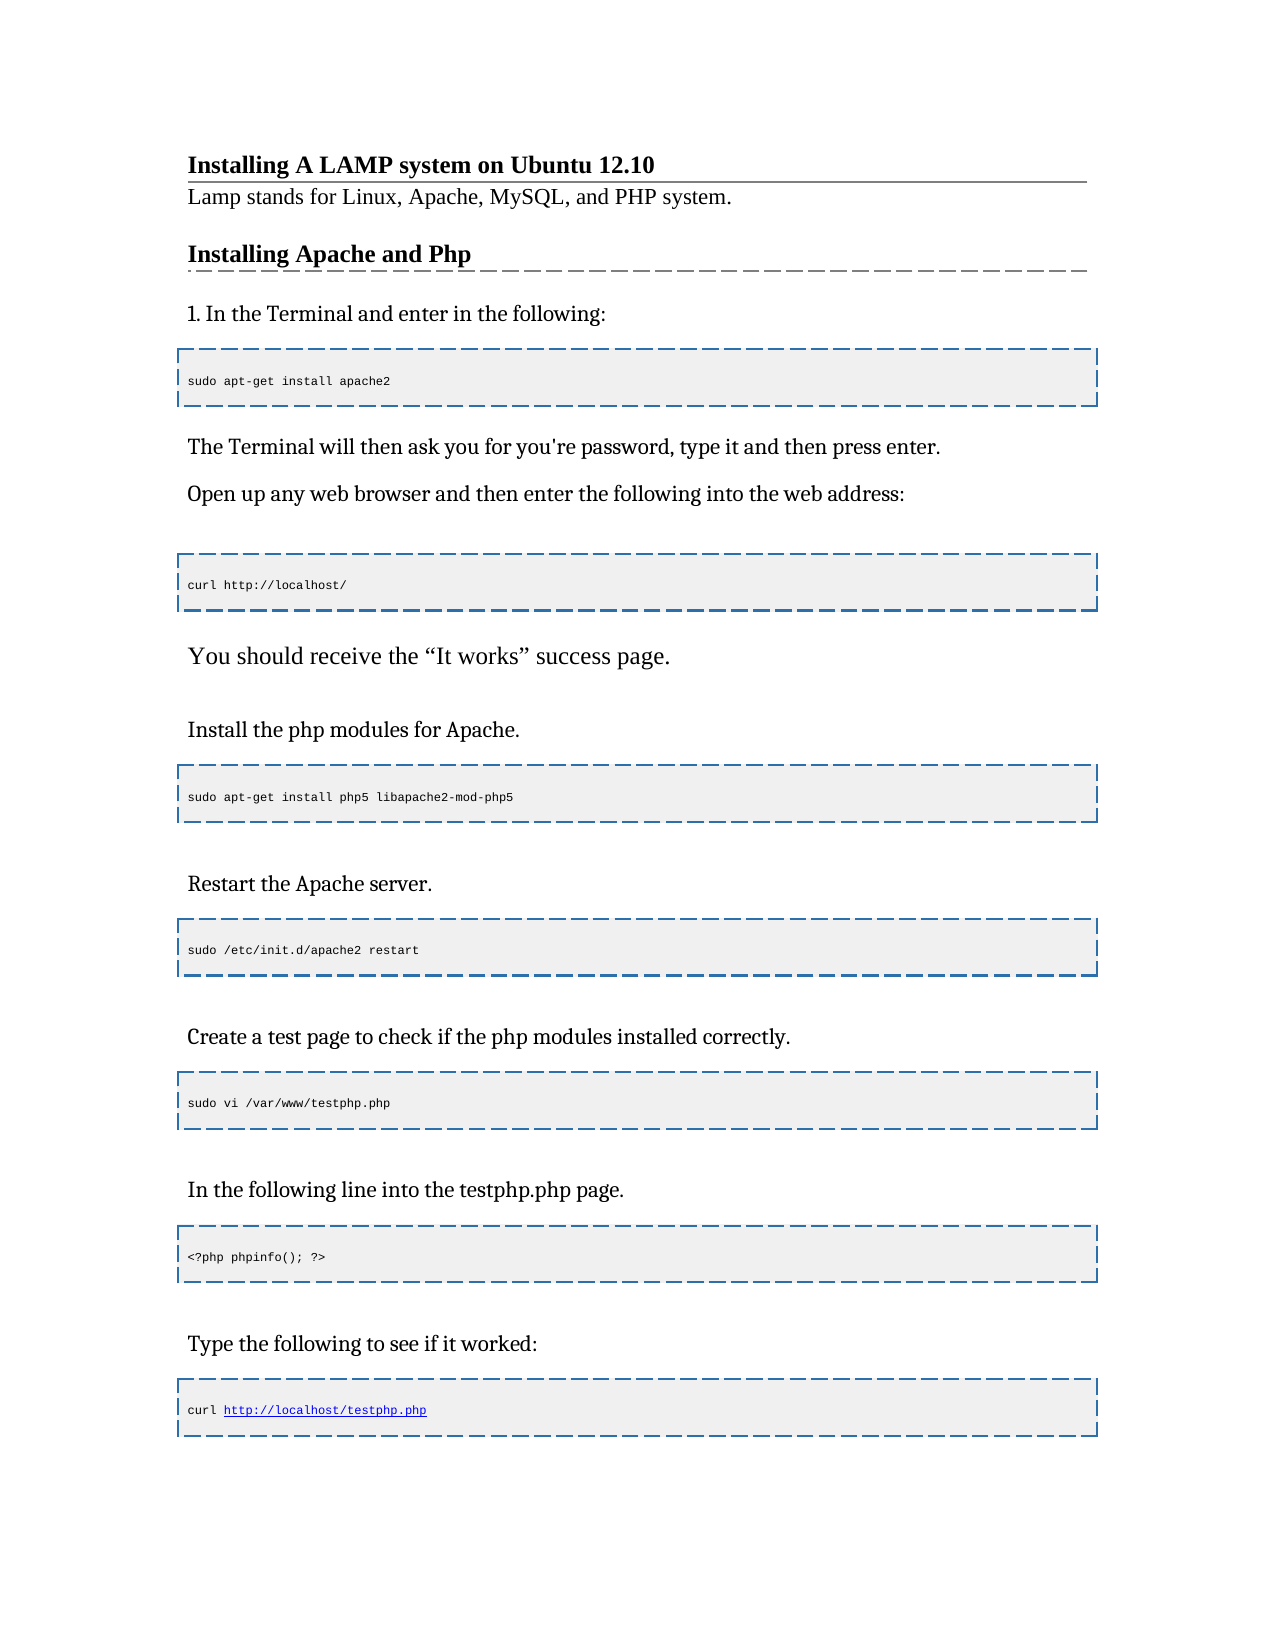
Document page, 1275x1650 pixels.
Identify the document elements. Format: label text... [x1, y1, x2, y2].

text Create a test page to check if the php modules installed correctly. [187, 1024, 1087, 1050]
title Installing Apache and Php [187, 239, 1087, 272]
text Open up any web browser and then enter the following into the web address: [187, 481, 1087, 507]
text Lamp stands for Linux, Apache, MySQL, and PHP system. [187, 183, 1087, 210]
text Type the following to see if it worked: [187, 1331, 1087, 1357]
text sudo /etc/init.d/apache2 restart [177, 918, 1098, 977]
text curl http://localhost/ [177, 553, 1098, 612]
text The Terminal will then ask you for you're password, type it and then press enter. [187, 434, 1087, 460]
text sudo apt-get install apache2 [177, 348, 1098, 407]
text sudo vi /var/www/testphp.php [177, 1071, 1098, 1130]
text In the following line into the testphp.php page. [187, 1177, 1087, 1204]
text 1. In the Terminal and enter in the following: [187, 301, 1087, 327]
text Install the php modules for Apache. [187, 717, 1087, 743]
text <?php phpinfo(); ?> [177, 1224, 1098, 1283]
text You should receive the “It works” success page. [187, 641, 1087, 669]
text curl http://localhost/testphp.php [177, 1378, 1098, 1437]
text sudo apt-get install php5 libapache2-mod-php5 [177, 764, 1098, 823]
title Installing A LAMP system on Ubuntu 12.10 [187, 150, 1087, 183]
text Restart the Apache server. [187, 870, 1087, 897]
